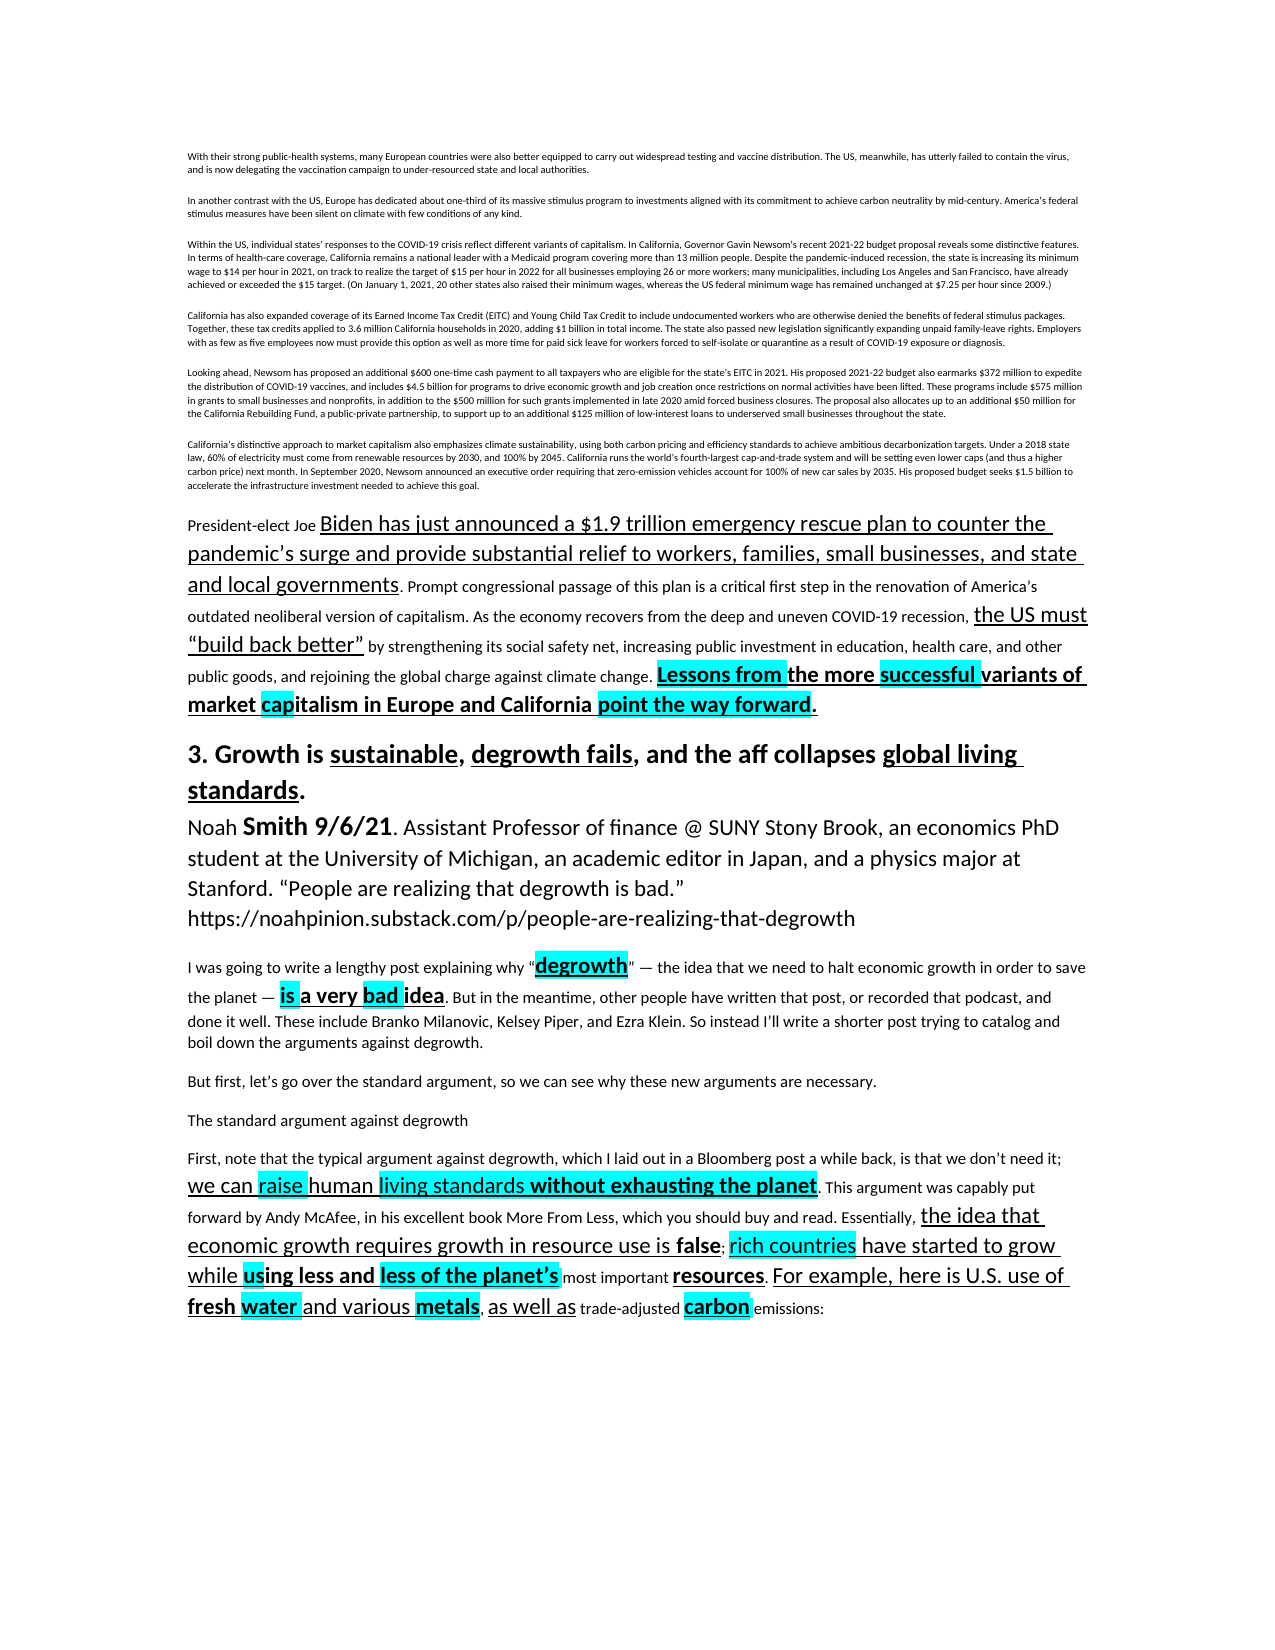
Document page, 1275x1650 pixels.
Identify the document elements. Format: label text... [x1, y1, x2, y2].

text President-elect Joe Biden has just announced a $1.9 trillion emergency rescue plan to counter the pandemic’s surge and provide substantial relief to workers, families, small businesses, and state and local governments. Prompt congressional passage of this plan is a critical first step in the renovation of America’s outdated neoliberal version of capitalism. As the economy recovers from the deep and uneven COVID-19 recession, the US must “build back better” by strengthening its social safety net, increasing public investment in education, health care, and other public goods, and rejoining the global charge against climate change. Lessons from the more successful variants of market capitalism in Europe and California point the way forward. [187, 509, 1087, 718]
text The standard argument against degrowth [187, 1110, 1087, 1130]
text California’s distinctive approach to market capitalism also emphasizes climate sustainability, using both carbon pricing and efficiency standards to achieve ambitious decarbonization targets. Under a 2018 state law, 60% of electricity must come from renewable resources by 2030, and 100% by 2045. California runs the world’s fourth-largest cap-and-trade system and will be setting even lower caps (and thus a higher carbon price) next month. In September 2020, Newsom announced an executive order requiring that zero-emission vehicles account for 100% of new car sales by 2035. His proposed budget seeks $1.5 billion to accelerate the infrastructure investment needed to achieve this goal. [187, 438, 1087, 492]
text In another contrast with the US, Europe has dedicated about one-third of its massive stimulus program to investments aligned with its commitment to achieve carbon neutrality by mid-century. America’s federal stimulus measures have been silent on climate with few conditions of any kind. [187, 194, 1087, 220]
text With their strong public-health systems, many European countries were also better equipped to carry out widespread testing and vaccine distribution. The US, meanwhile, has utterly failed to contain the virus, and is now delegating the vaccination campaign to under-resourced state and local authorities. [187, 150, 1087, 176]
text First, note that the typical argument against degrowth, which I laid out in a Bloomberg post a while back, is that we don’t need it; we can raise human living standards without exhausting the planet. This argument was capably put forward by Andy McAfee, in his excellent book More From Less, which you should buy and read. Essentially, the idea that economic growth requires growth in resource use is false; rich countries have started to grow while using less and less of the planet’s most important resources. For example, here is U.S. use of fresh water and various metals, as well as trade-adjusted carbon emissions: [187, 1148, 1087, 1320]
text I was going to write a lengthy post explaining why “degrowth” — the idea that we need to halt economic growth in order to save the planet — is a very bad idea. But in the meantime, other people have written that post, or recorded that podcast, and done it well. These include Branko Milanovic, Kelsey Piper, and Ezra Klein. So instead I’ll write a shorter post trying to catalog and boil down the arguments against degrowth. [187, 951, 1087, 1053]
subtitle 3. Growth is sustainable, degrowth fails, and the aff collapses global living standards. [187, 737, 1087, 806]
text But first, let’s go over the standard argument, so we can see why these new arguments are necessary. [187, 1071, 1087, 1092]
text Noah Smith 9/6/21. Assistant Professor of finance @ SUNY Stony Brook, an economics PhD student at the University of Michigan, an academic editor in Japan, and a physics major at Stanford. “People are realizing that degrowth is bad.” https://noahpinion.substack.com/p/people-are-realizing-that-degrowth [187, 809, 1087, 932]
